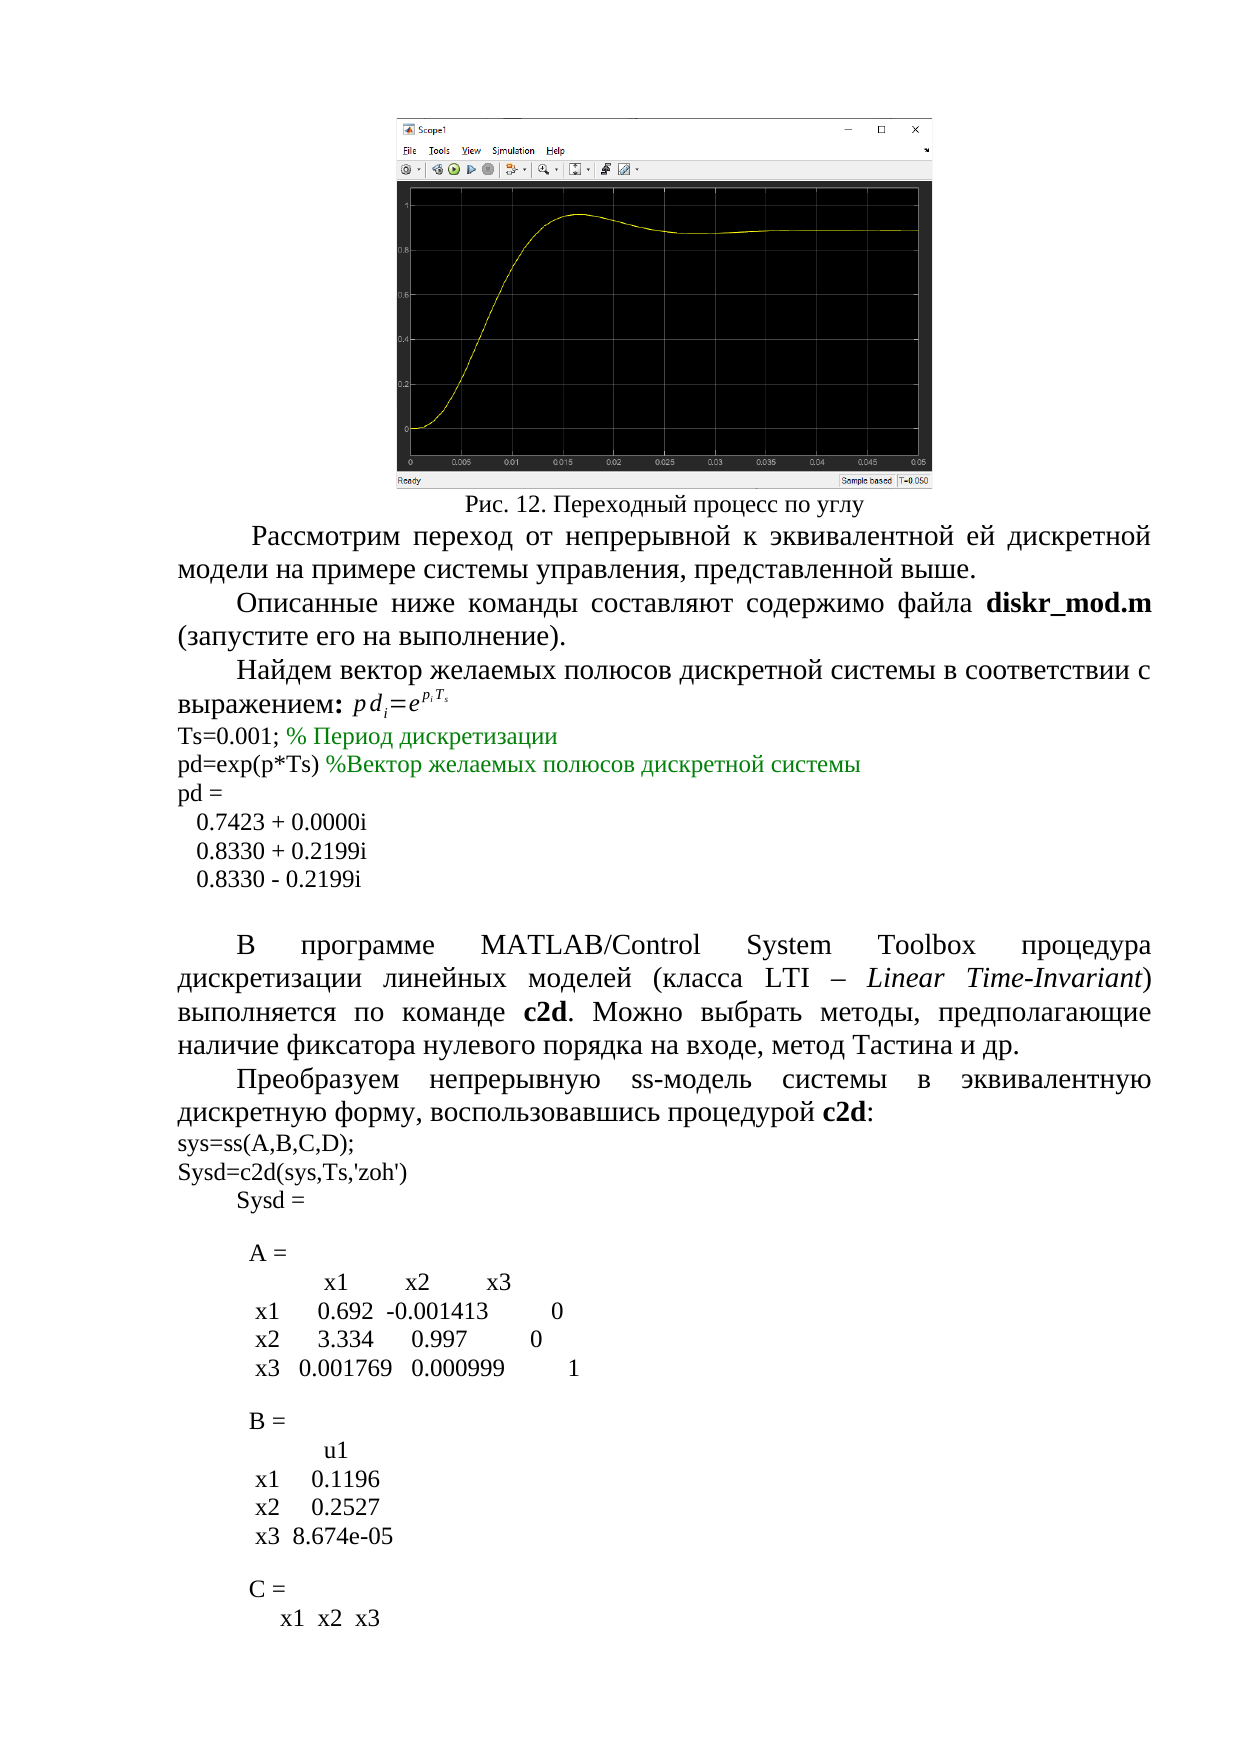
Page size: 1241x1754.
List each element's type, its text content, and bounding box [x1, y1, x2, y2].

text Найдем вектор желаемых полюсов дискретной системы в соответствии с выражением: [177, 652, 1152, 721]
text x1 0.1196 [177, 1464, 1152, 1492]
text B = [177, 1406, 1152, 1435]
text pd = [177, 778, 1152, 807]
text x1 x2 x3 [177, 1267, 1152, 1296]
text sys=ss(A,B,C,D); [177, 1128, 1152, 1157]
picture [396, 118, 933, 489]
text Рис. 12. Переходный процесс по углу [177, 489, 1152, 518]
text pd=exp(p*Ts) %Вектор желаемых полюсов дискретной системы [177, 749, 1152, 778]
text x2 3.334 0.997 0 [177, 1324, 1152, 1353]
text x1 x2 x3 [177, 1603, 1152, 1631]
text x3 8.674e-05 [177, 1521, 1152, 1550]
text 0.8330 + 0.2199i [177, 836, 1152, 864]
text Преобразуем непрерывную ss-модель системы в эквивалентную дискретную форму, воспользовавшись процедурой c2d: [177, 1061, 1152, 1128]
text x2 0.2527 [177, 1492, 1152, 1521]
text 0.7423 + 0.0000i [177, 807, 1152, 836]
text x3 0.001769 0.000999 1 [177, 1353, 1152, 1382]
text Sysd = [177, 1186, 1152, 1214]
text Ts=0.001; % Период дискретизации [177, 721, 1152, 749]
text В программе MATLAB/Control System Toolbox процедура дискретизации линейных моделей (класса LTI – Linear Time-Invariant) выполняется по команде c2d. Можно выбрать методы, предполагающие наличие фиксатора нулевого порядка на входе, метод Тастина и др. [177, 927, 1152, 1061]
text A = [177, 1238, 1152, 1267]
text Sysd=c2d(sys,Ts,'zoh') [177, 1157, 1152, 1186]
text 0.8330 - 0.2199i [177, 864, 1152, 893]
text Рассмотрим переход от непрерывной к эквивалентной ей дискретной модели на примере системы управления, представленной выше. [177, 518, 1152, 585]
text u1 [177, 1435, 1152, 1464]
text Описанные ниже команды составляют содержимо файла diskr_mod.m (запустите его на выполнение). [177, 585, 1152, 652]
text x1 0.692 -0.001413 0 [177, 1296, 1152, 1324]
text C = [177, 1574, 1152, 1603]
